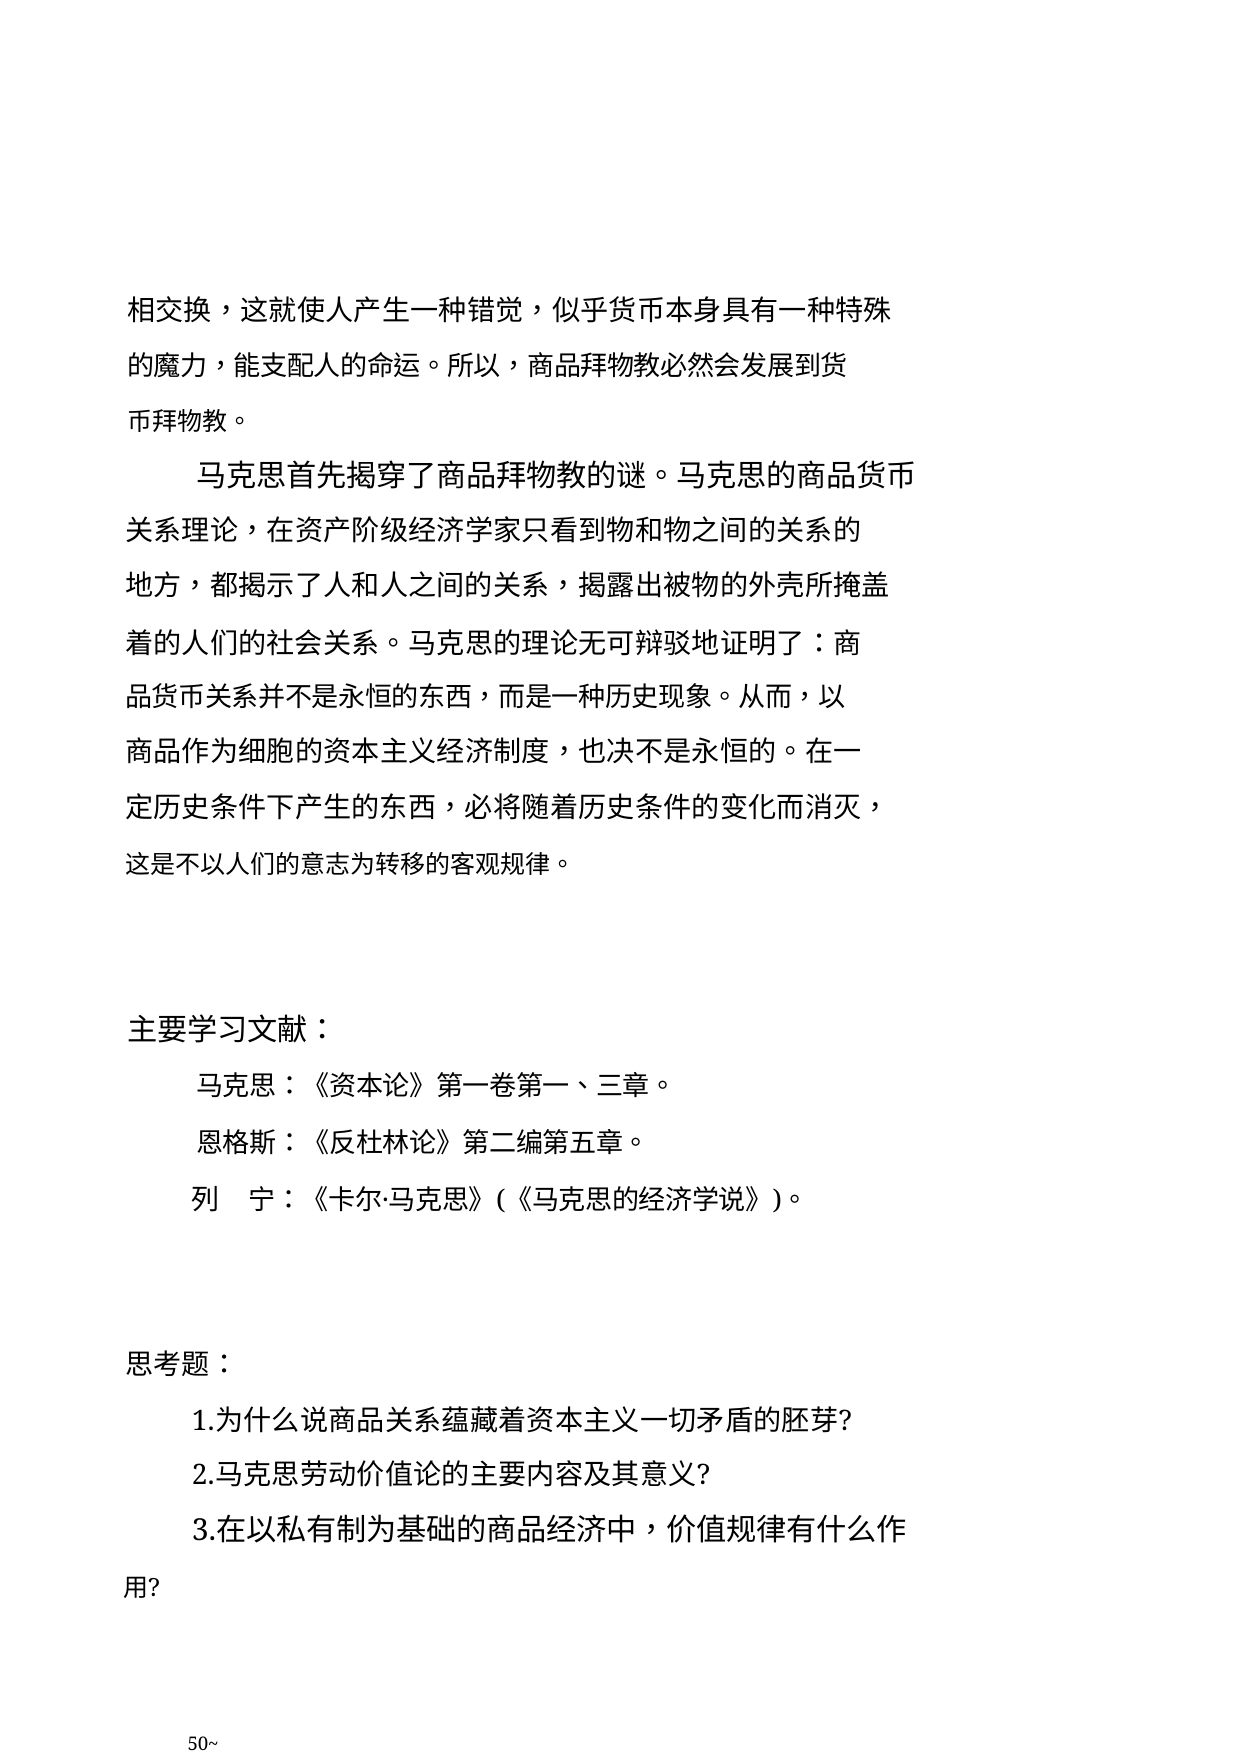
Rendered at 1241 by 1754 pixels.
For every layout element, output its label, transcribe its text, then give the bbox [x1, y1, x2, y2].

text 列 宁：《卡尔·马克思》(《马克思的经济学说》)。 [192, 1187, 931, 1215]
text 着的人们的社会关系。马克思的理论无可辩驳地证明了：商 [125, 631, 1005, 659]
text 2.马克思劳动价值论的主要内容及其意义? [192, 1462, 1030, 1490]
text 思考题： [125, 1352, 281, 1380]
text 商品作为细胞的资本主义经济制度，也决不是永恒的。在一 [125, 739, 1005, 767]
text 1.为什么说商品关系蕴藏着资本主义一切矛盾的胚芽? [192, 1408, 1030, 1436]
text 的魔力，能支配人的命运。所以，商品拜物教必然会发展到货 [127, 354, 1007, 380]
text 马克思首先揭穿了商品拜物教的谜。马克思的商品货币 [196, 462, 1034, 492]
text 马克思：《资本论》第一卷第一、三章。 [196, 1074, 931, 1101]
text 这是不以人们的意志为转移的客观规律。 [125, 854, 1005, 879]
text 关系理论，在资产阶级经济学家只看到物和物之间的关系的 [125, 518, 1034, 547]
text 3.在以私有制为基础的商品经济中，价值规律有什么作 [192, 1516, 1030, 1546]
text 用? [123, 1577, 1030, 1602]
text 币拜物教。 [127, 410, 1007, 435]
text 相交换，这就使人产生一种错觉，似乎货币本身具有一种特殊 [127, 297, 1007, 326]
text 品货币关系并不是永恒的东西，而是一种历史现象。从而，以 [125, 685, 1005, 712]
text 地方，都揭示了人和人之间的关系，揭露出被物的外壳所掩盖 [125, 572, 1034, 601]
text 50~ [187, 1736, 243, 1754]
text 定历史条件下产生的东西，必将随着历史条件的变化而消灭， [125, 795, 1005, 824]
text 恩格斯：《反杜林论》第二编第五章。 [196, 1131, 931, 1157]
text 主要学习文献： [127, 1016, 382, 1046]
